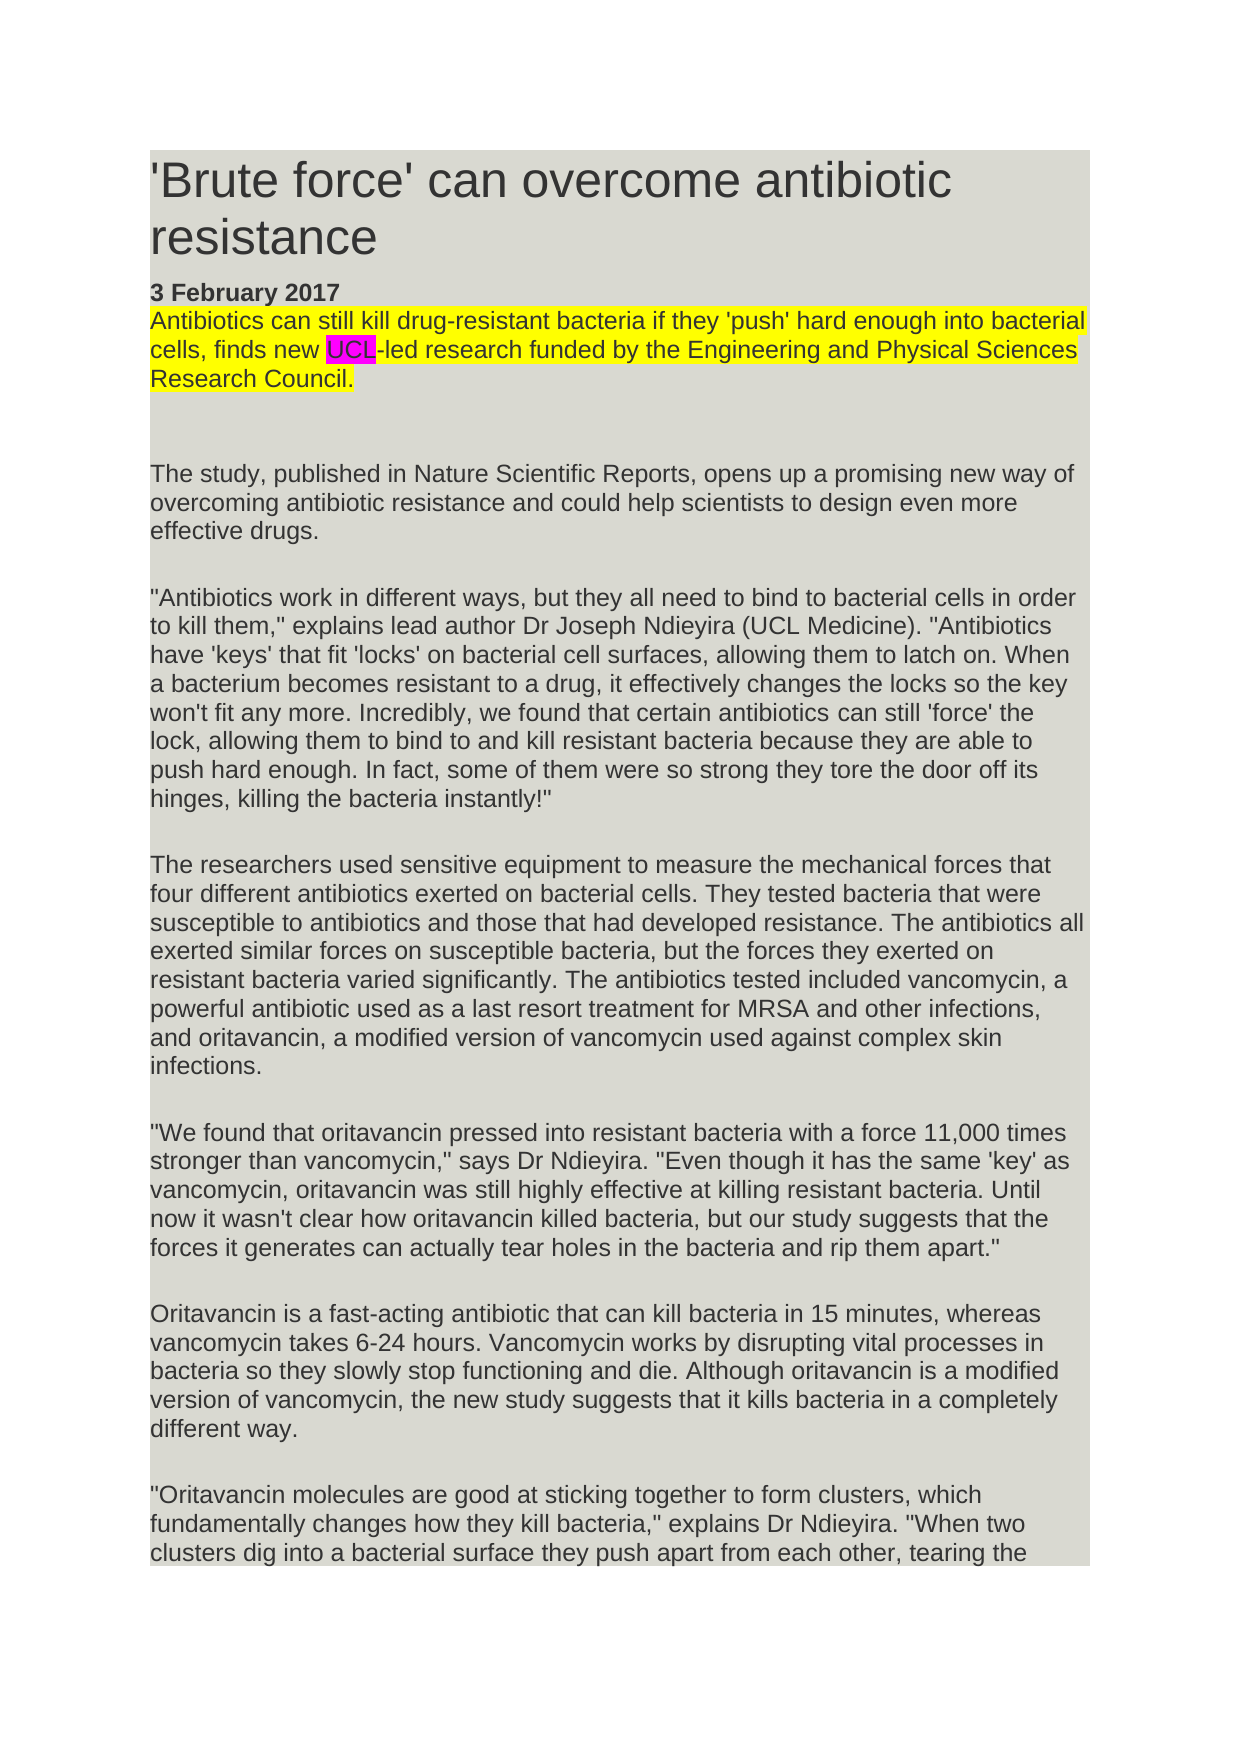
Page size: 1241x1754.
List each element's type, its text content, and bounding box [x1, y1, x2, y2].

text 'Brute force' can overcome antibiotic resistance [150, 150, 1090, 265]
text "We found that oritavancin pressed into resistant bacteria with a force 11,000 times stronger than vancomycin," says Dr Ndieyira. "Even though it has the same 'key' as vancomycin, oritavancin was still highly effective at killing resistant bacteria. Until now it wasn't clear how oritavancin killed bacteria, but our study suggests that the forces it generates can actually tear holes in the bacteria and rip them apart." [150, 1117, 1090, 1261]
text Antibiotics can still kill drug-resistant bacteria if they 'push' hard enough into bacterial cells, finds new UCL-led research funded by the Engineering and Physical Sciences Research Council. [354, 306, 1090, 392]
text The researchers used sensitive equipment to measure the mechanical forces that four different antibiotics exerted on bacterial cells. They tested bacteria that were susceptible to antibiotics and those that had developed resistance. The antibiotics all exerted similar forces on susceptible bacteria, but the forces they exerted on resistant bacteria varied significantly. The antibiotics tested included vancomycin, a powerful antibiotic used as a last resort treatment for MRSA and other infections, and oritavancin, a modified version of vancomycin used against complex skin infections. [150, 850, 1090, 1080]
text The study, published in Nature Scientific Reports, opens up a promising new way of overcoming antibiotic resistance and could help scientists to design even more effective drugs. [150, 459, 1090, 545]
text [150, 1480, 1090, 1566]
text "Antibiotics work in different ways, but they all need to bind to bacterial cells in order to kill them," explains lead author Dr Joseph Ndieyira (UCL Medicine). "Antibiotics have 'keys' that fit 'locks' on bacterial cell surfaces, allowing them to latch on. When a bacterium becomes resistant to a drug, it effectively changes the locks so the key won't fit any more. Incredibly, we found that certain antibiotics can still 'force' the lock, allowing them to bind to and kill resistant bacteria because they are able to push hard enough. In fact, some of them were so strong they tore the door off its hinges, killing the bacteria instantly!" [150, 582, 1090, 812]
text Oritavancin is a fast-acting antibiotic that can kill bacteria in 15 minutes, whereas vancomycin takes 6-24 hours. Vancomycin works by disrupting vital processes in bacteria so they slowly stop functioning and die. Although oritavancin is a modified version of vancomycin, the new study suggests that it kills bacteria in a completely different way. [150, 1299, 1090, 1442]
text 3 February 2017 [150, 277, 1090, 306]
